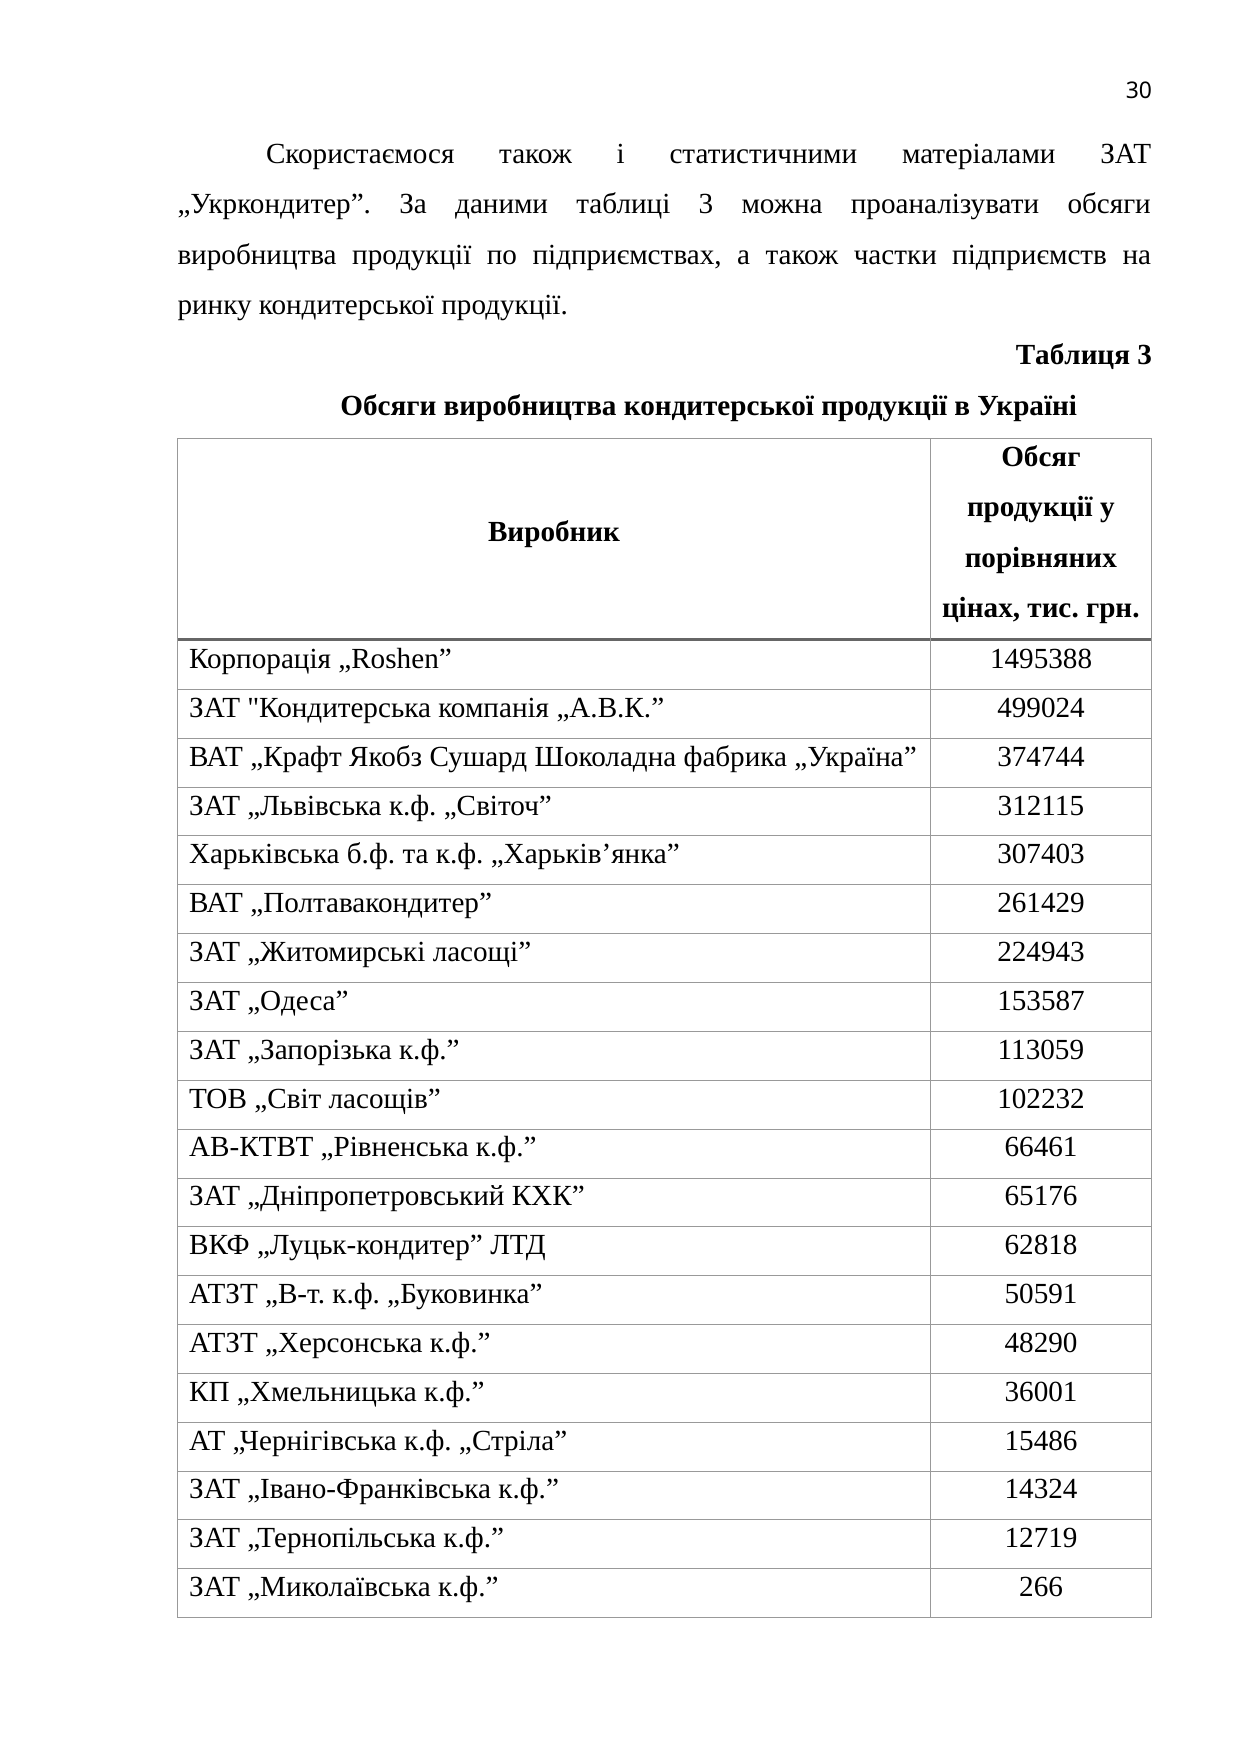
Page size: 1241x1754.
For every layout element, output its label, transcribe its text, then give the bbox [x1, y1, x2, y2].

table_cell ЗАТ „Дніпропетровський КХК” [178, 1179, 930, 1226]
table_cell 65176 [931, 1179, 1151, 1226]
table_cell ЗАТ „Івано-Франківська к.ф.” [178, 1472, 930, 1519]
table_header Виробник [178, 439, 930, 638]
table_cell 307403 [931, 836, 1151, 884]
table_cell 62818 [931, 1227, 1151, 1275]
table_cell 224943 [931, 934, 1151, 982]
table_cell ЗАТ „Запорізька к.ф.” [178, 1032, 930, 1080]
table_cell 102232 [931, 1081, 1151, 1128]
table_cell ЗАТ „Житомирські ласощі” [178, 934, 930, 982]
table_cell 499024 [931, 690, 1151, 738]
table_cell 36001 [931, 1374, 1151, 1422]
text Таблиця 3 [177, 337, 1152, 371]
table_cell 50591 [931, 1276, 1151, 1324]
text Обсяги виробництва кондитерської продукції в Україні [177, 388, 1152, 421]
table_cell ЗАТ "Кондитерська компанія „А.В.К.” [178, 690, 930, 738]
table_cell Харьківська б.ф. та к.ф. „Харьків’янка” [178, 836, 930, 884]
table_cell АТЗТ „В-т. к.ф. „Буковинка” [178, 1276, 930, 1324]
table_cell 1495388 [931, 641, 1151, 689]
table_cell ЗАТ „Миколаївська к.ф.” [178, 1569, 930, 1617]
table_cell 113059 [931, 1032, 1151, 1080]
table_cell 66461 [931, 1130, 1151, 1177]
text Скористаємося також і статистичними матеріалами ЗАТ „Укркондитер”. За даними таблиці 3 можна проаналізувати обсяги виробництва продукції по підприємствах, а також частки підприємств на ринку кондитерської продукції. [177, 136, 1152, 321]
table_cell 261429 [931, 885, 1151, 933]
table_cell 48290 [931, 1325, 1151, 1373]
table_cell 312115 [931, 788, 1151, 835]
table_cell ВАТ „Полтавакондитер” [178, 885, 930, 933]
table_cell 266 [931, 1569, 1151, 1617]
table_cell ЗАТ „Тернопільська к.ф.” [178, 1520, 930, 1568]
table_cell ТОВ „Світ ласощів” [178, 1081, 930, 1128]
table_cell КП „Хмельницька к.ф.” [178, 1374, 930, 1422]
table_cell АВ-КТВТ „Рівненська к.ф.” [178, 1130, 930, 1177]
table_cell 153587 [931, 983, 1151, 1031]
table_cell АТ „Чернігівська к.ф. „Стріла” [178, 1423, 930, 1471]
table_cell АТЗТ „Херсонська к.ф.” [178, 1325, 930, 1373]
table_cell 374744 [931, 739, 1151, 787]
table_cell ЗАТ „Одеса” [178, 983, 930, 1031]
table_cell 15486 [931, 1423, 1151, 1471]
table_cell 12719 [931, 1520, 1151, 1568]
table_cell ЗАТ „Львівська к.ф. „Світоч” [178, 788, 930, 835]
table_cell 14324 [931, 1472, 1151, 1519]
table_cell ВКФ „Луцьк-кондитер” ЛТД [178, 1227, 930, 1275]
table_header Обсяг продукції у порівняних цінах, тис. грн. [931, 439, 1151, 638]
table_cell Корпорація „Roshen” [178, 641, 930, 689]
table_cell ВАТ „Крафт Якобз Сушард Шоколадна фабрика „Україна” [178, 739, 930, 787]
